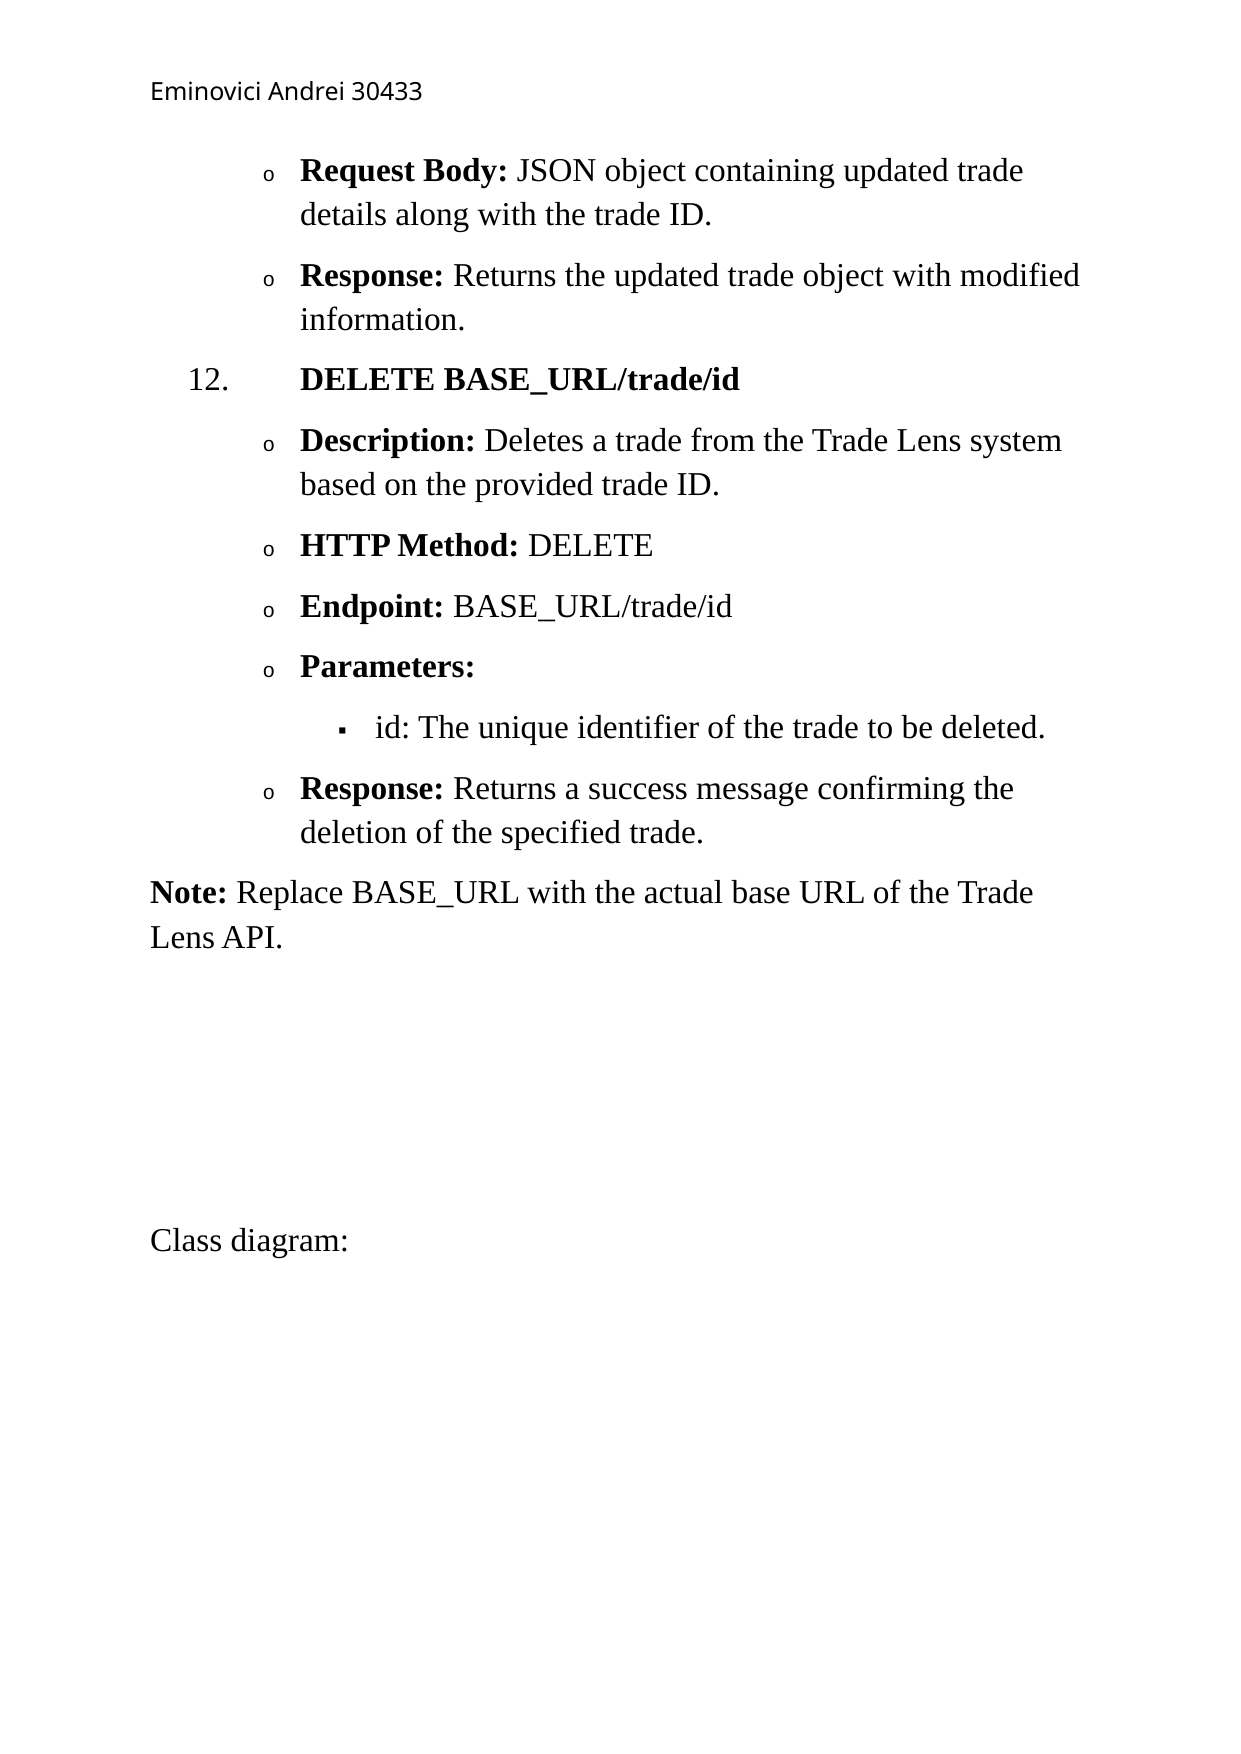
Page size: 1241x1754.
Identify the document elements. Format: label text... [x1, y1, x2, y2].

list DELETE BASE_URL/trade/id [187, 359, 1090, 398]
list id: The unique identifier of the trade to be deleted. [337, 707, 1090, 746]
list Request Body: JSON object containing updated trade details along with the trade ID. [262, 150, 1090, 232]
list Description: Deletes a trade from the Trade Lens system based on the provided trade ID. [262, 420, 1090, 503]
list HTTP Method: DELETE [262, 525, 1090, 563]
text Note: Replace BASE_URL with the actual base URL of the Trade Lens API. [150, 873, 1090, 955]
list Parameters: [262, 647, 1090, 685]
list Response: Returns the updated trade object with modified information. [262, 255, 1090, 337]
text Class diagram: [150, 1221, 1090, 1259]
list Response: Returns a success message confirming the deletion of the specified trade. [262, 768, 1090, 850]
list Endpoint: BASE_URL/trade/id [262, 586, 1090, 624]
